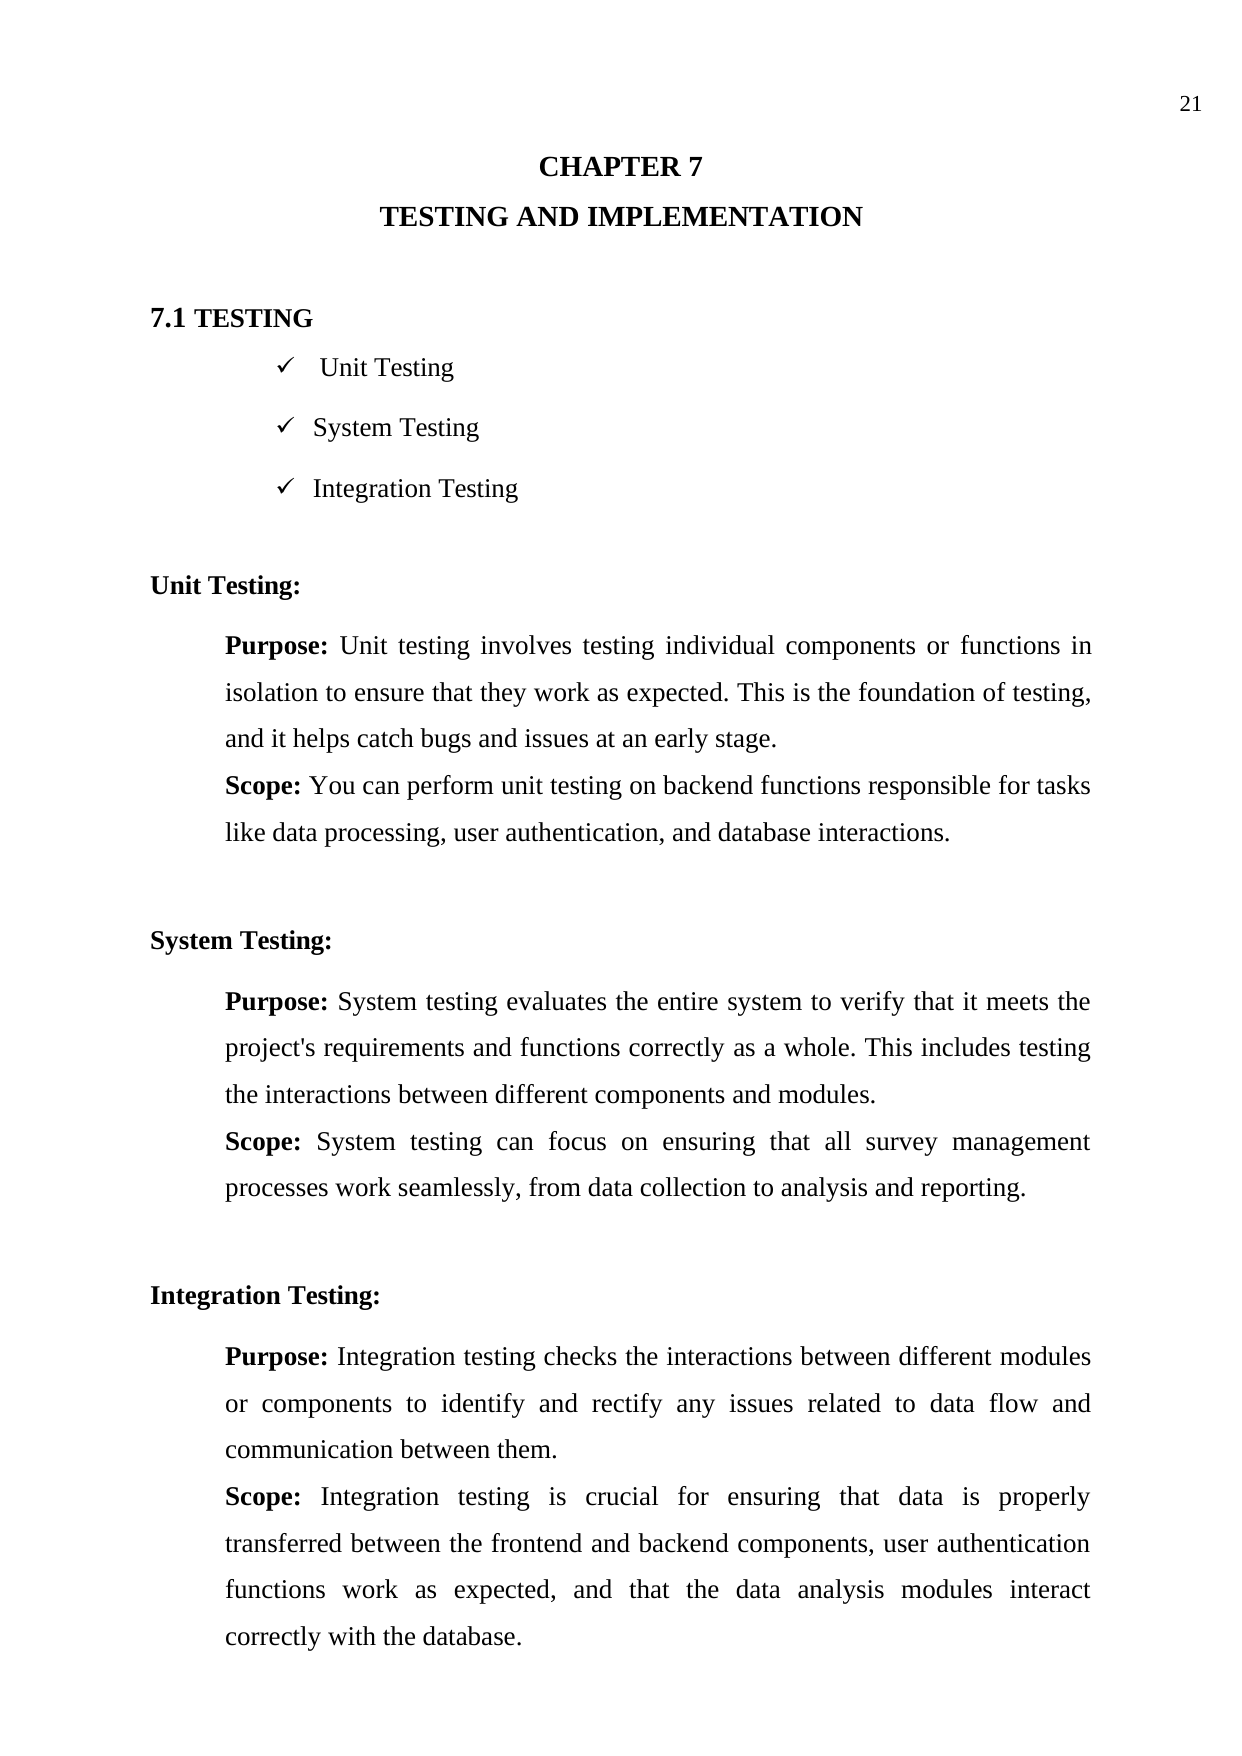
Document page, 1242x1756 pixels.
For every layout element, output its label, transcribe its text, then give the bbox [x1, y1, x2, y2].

text Purpose: System testing evaluates the entire system to verify that it meets the project's requirements and functions correctly as a whole. This includes testing the interactions between different components and modules. [225, 984, 1091, 1109]
subtitle Integration Testing: [150, 1279, 1202, 1311]
text Scope: System testing can focus on ensuring that all survey management processes work seamlessly, from data collection to analysis and reporting. [225, 1125, 1091, 1203]
text Scope: Integration testing is crucial for ensuring that data is properly transferred between the frontend and backend components, user authentication functions work as expected, and that the data analysis modules interact correctly with the database. [225, 1480, 1092, 1651]
list System Testing [275, 412, 1202, 443]
text Purpose: Integration testing checks the interactions between different modules or components to identify and rectify any issues related to data flow and communication between them. [225, 1340, 1092, 1465]
text Purpose: Unit testing involves testing individual components or functions in isolation to ensure that they work as expected. This is the foundation of testing, and it helps catch bugs and issues at an early stage. [225, 629, 1092, 754]
text CHAPTER 7 [140, 149, 1102, 183]
text TESTING AND IMPLEMENTATION [139, 199, 1103, 233]
list Unit Testing [275, 351, 1202, 382]
list Integration Testing [275, 472, 1202, 503]
list TESTING [150, 300, 1202, 334]
text Scope: You can perform unit testing on backend functions responsible for tasks like data processing, user authentication, and database interactions. [225, 769, 1091, 847]
subtitle System Testing: [150, 924, 1202, 955]
subtitle Unit Testing: [150, 569, 1202, 600]
